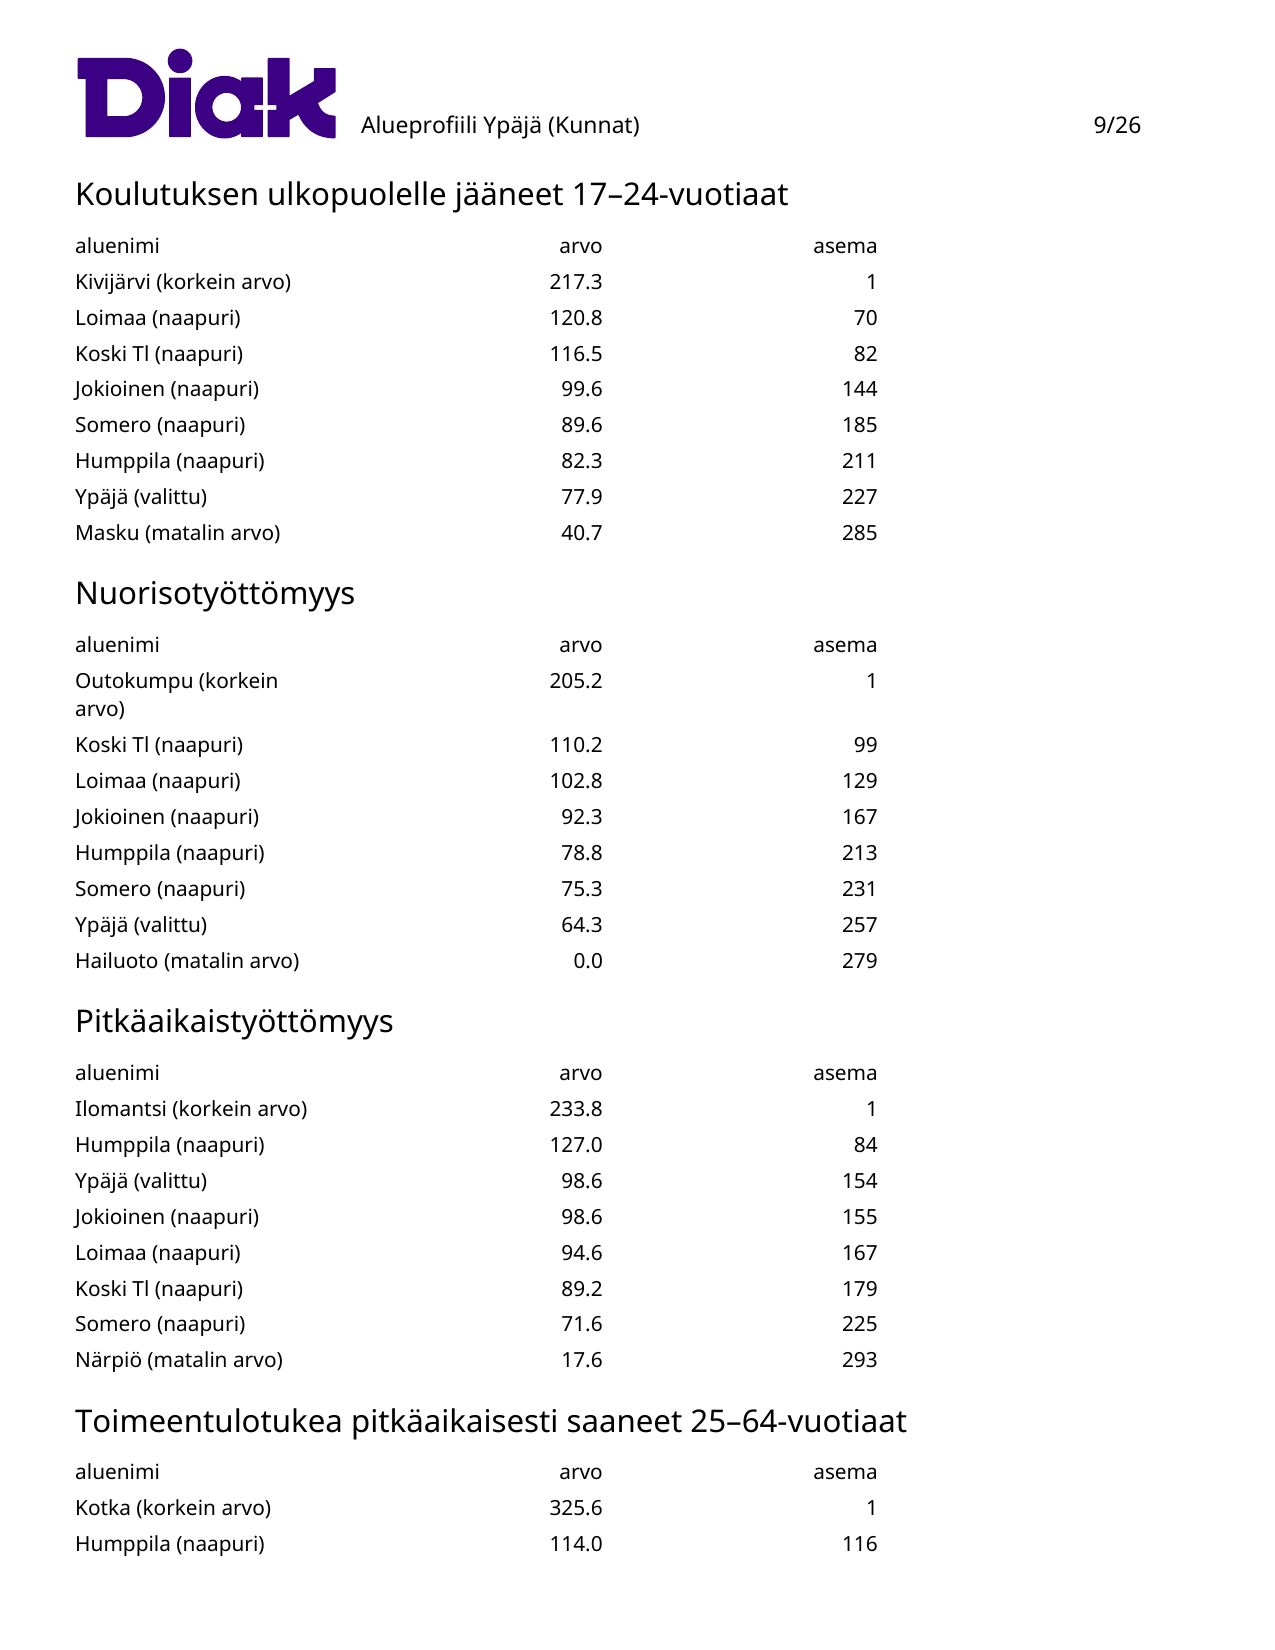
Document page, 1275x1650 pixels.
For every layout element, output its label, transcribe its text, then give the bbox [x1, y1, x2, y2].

table_header aluenimi [64, 1054, 339, 1090]
table_cell Kotka (korkein arvo) [64, 1490, 339, 1526]
table_header asema [614, 626, 889, 662]
table_cell 78.8 [339, 835, 614, 871]
table_cell 114.0 [339, 1526, 614, 1561]
table_cell 167 [614, 1234, 889, 1270]
table_cell 154 [614, 1162, 889, 1198]
table_cell 98.6 [339, 1162, 614, 1198]
table_cell 225 [614, 1306, 889, 1342]
table_cell Kivijärvi (korkein arvo) [64, 263, 339, 299]
table_cell Loimaa (naapuri) [64, 299, 339, 335]
table_cell 99.6 [339, 371, 614, 407]
table_header arvo [339, 1454, 614, 1489]
table_cell Koski Tl (naapuri) [64, 1270, 339, 1306]
table_cell Somero (naapuri) [64, 871, 339, 906]
table_cell 116 [614, 1526, 889, 1561]
table_cell Jokioinen (naapuri) [64, 1198, 339, 1234]
table_cell Koski Tl (naapuri) [64, 335, 339, 371]
table_cell 64.3 [339, 906, 614, 942]
table_cell Ypäjä (valittu) [64, 1162, 339, 1198]
table_cell Masku (matalin arvo) [64, 515, 339, 551]
table_header arvo [339, 626, 614, 662]
table_cell Humppila (naapuri) [64, 1526, 339, 1561]
table_cell Jokioinen (naapuri) [64, 371, 339, 407]
table_cell 279 [614, 943, 889, 978]
table_cell 82.3 [339, 443, 614, 479]
table_cell 70 [614, 299, 889, 335]
table_cell Somero (naapuri) [64, 407, 339, 443]
table_cell 185 [614, 407, 889, 443]
table_cell 40.7 [339, 515, 614, 551]
table_cell 110.2 [339, 727, 614, 763]
table_cell Loimaa (naapuri) [64, 763, 339, 799]
table_cell 82 [614, 335, 889, 371]
table_cell 116.5 [339, 335, 614, 371]
table_header asema [614, 227, 889, 263]
table_cell Outokumpu (korkein arvo) [64, 663, 339, 727]
table_header aluenimi [64, 1454, 339, 1489]
table_cell 211 [614, 443, 889, 479]
subtitle Koulutuksen ulkopuolelle jääneet 17–24-vuotiaat [75, 172, 1200, 214]
table_cell 94.6 [339, 1234, 614, 1270]
table_cell 98.6 [339, 1198, 614, 1234]
subtitle Nuorisotyöttömyys [75, 571, 1200, 614]
table_cell Ypäjä (valittu) [64, 906, 339, 942]
table_cell 217.3 [339, 263, 614, 299]
table_cell 89.6 [339, 407, 614, 443]
table_cell 167 [614, 799, 889, 834]
table_cell Humppila (naapuri) [64, 1126, 339, 1162]
table_cell 1 [614, 663, 889, 727]
table_cell Humppila (naapuri) [64, 443, 339, 479]
subtitle Pitkäaikaistyöttömyys [75, 999, 1200, 1042]
table_cell 84 [614, 1126, 889, 1162]
table_cell 213 [614, 835, 889, 871]
table_cell 102.8 [339, 763, 614, 799]
table_cell Hailuoto (matalin arvo) [64, 943, 339, 978]
table_cell Loimaa (naapuri) [64, 1234, 339, 1270]
table_cell 127.0 [339, 1126, 614, 1162]
table_header arvo [339, 227, 614, 263]
table_cell 205.2 [339, 663, 614, 727]
table_cell Ypäjä (valittu) [64, 479, 339, 514]
table_cell 257 [614, 906, 889, 942]
table_cell 179 [614, 1270, 889, 1306]
table_header aluenimi [64, 227, 339, 263]
table_cell 233.8 [339, 1090, 614, 1126]
table_cell 144 [614, 371, 889, 407]
table_cell 1 [614, 1490, 889, 1526]
table_cell 89.2 [339, 1270, 614, 1306]
table_cell 71.6 [339, 1306, 614, 1342]
table_cell Jokioinen (naapuri) [64, 799, 339, 834]
table_header aluenimi [64, 626, 339, 662]
table_cell 77.9 [339, 479, 614, 514]
table_cell 293 [614, 1342, 889, 1378]
table_header asema [614, 1054, 889, 1090]
table_cell 92.3 [339, 799, 614, 834]
table_cell 0.0 [339, 943, 614, 978]
table_cell Humppila (naapuri) [64, 835, 339, 871]
table_cell Somero (naapuri) [64, 1306, 339, 1342]
table_cell 129 [614, 763, 889, 799]
table_cell 17.6 [339, 1342, 614, 1378]
table_cell 227 [614, 479, 889, 514]
table_header arvo [339, 1054, 614, 1090]
table_cell 1 [614, 263, 889, 299]
table_cell Närpiö (matalin arvo) [64, 1342, 339, 1378]
table_header asema [614, 1454, 889, 1489]
table_cell 120.8 [339, 299, 614, 335]
table_cell 75.3 [339, 871, 614, 906]
table_cell Ilomantsi (korkein arvo) [64, 1090, 339, 1126]
table_cell 155 [614, 1198, 889, 1234]
subtitle Toimeentulotukea pitkäaikaisesti saaneet 25–64-vuotiaat [75, 1398, 1200, 1441]
table_cell Koski Tl (naapuri) [64, 727, 339, 763]
table_cell 325.6 [339, 1490, 614, 1526]
table_cell 285 [614, 515, 889, 551]
table_cell 231 [614, 871, 889, 906]
table_cell 1 [614, 1090, 889, 1126]
table_cell 99 [614, 727, 889, 763]
